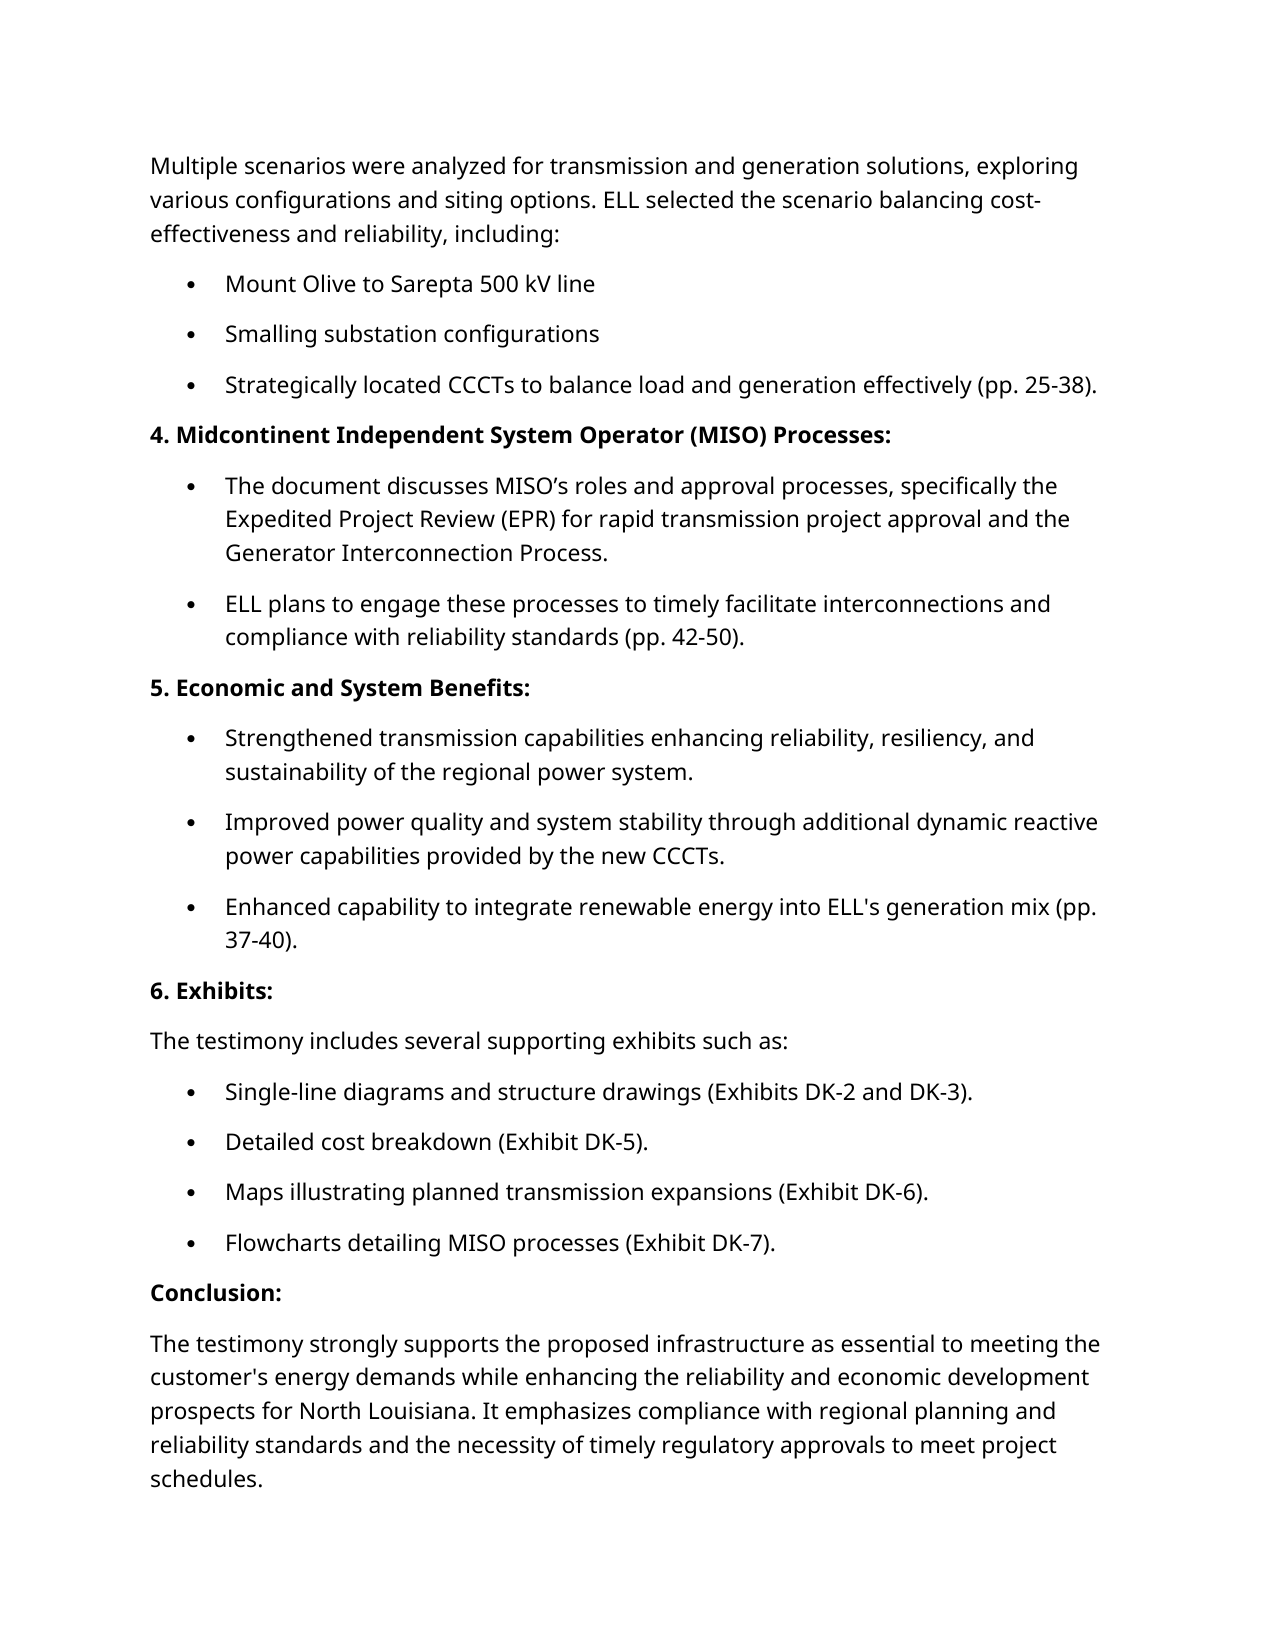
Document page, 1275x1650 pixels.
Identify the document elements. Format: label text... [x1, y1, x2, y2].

list Single-line diagrams and structure drawings (Exhibits DK-2 and DK-3). [187, 1075, 1125, 1107]
list Mount Olive to Sarepta 500 kV line [187, 268, 1125, 299]
text Multiple scenarios were analyzed for transmission and generation solutions, exploring various configurations and siting options. ELL selected the scenario balancing cost-effectiveness and reliability, including: [150, 150, 1125, 249]
list Enhanced capability to integrate renewable energy into ELL's generation mix (pp. 37-40). [187, 890, 1125, 955]
list Flowcharts detailing MISO processes (Exhibit DK-7). [187, 1227, 1125, 1258]
list The document discusses MISO’s roles and approval processes, specifically the Expedited Project Review (EPR) for rapid transmission project approval and the Generator Interconnection Process. [187, 469, 1125, 568]
list Strengthened transmission capabilities enhancing reliability, resiliency, and sustainability of the regional power system. [187, 722, 1125, 787]
text Conclusion: [150, 1277, 1125, 1308]
list ELL plans to engage these processes to timely facilitate interconnections and compliance with reliability standards (pp. 42-50). [187, 587, 1125, 652]
text The testimony includes several supporting exhibits such as: [150, 1025, 1125, 1056]
list Detailed cost breakdown (Exhibit DK-5). [187, 1126, 1125, 1157]
list Maps illustrating planned transmission expansions (Exhibit DK-6). [187, 1176, 1125, 1207]
text The testimony strongly supports the proposed infrastructure as essential to meeting the customer's energy demands while enhancing the reliability and economic development prospects for North Louisiana. It emphasizes compliance with regional planning and reliability standards and the necessity of timely regulatory approvals to meet project schedules. [150, 1327, 1125, 1494]
text 4. Midcontinent Independent System Operator (MISO) Processes: [150, 419, 1125, 450]
text 5. Economic and System Benefits: [150, 672, 1125, 703]
list Improved power quality and system stability through additional dynamic reactive power capabilities provided by the new CCCTs. [187, 806, 1125, 871]
text 6. Exhibits: [150, 974, 1125, 1006]
list Strategically located CCCTs to balance load and generation effectively (pp. 25-38). [187, 369, 1125, 400]
list Smalling substation configurations [187, 318, 1125, 349]
